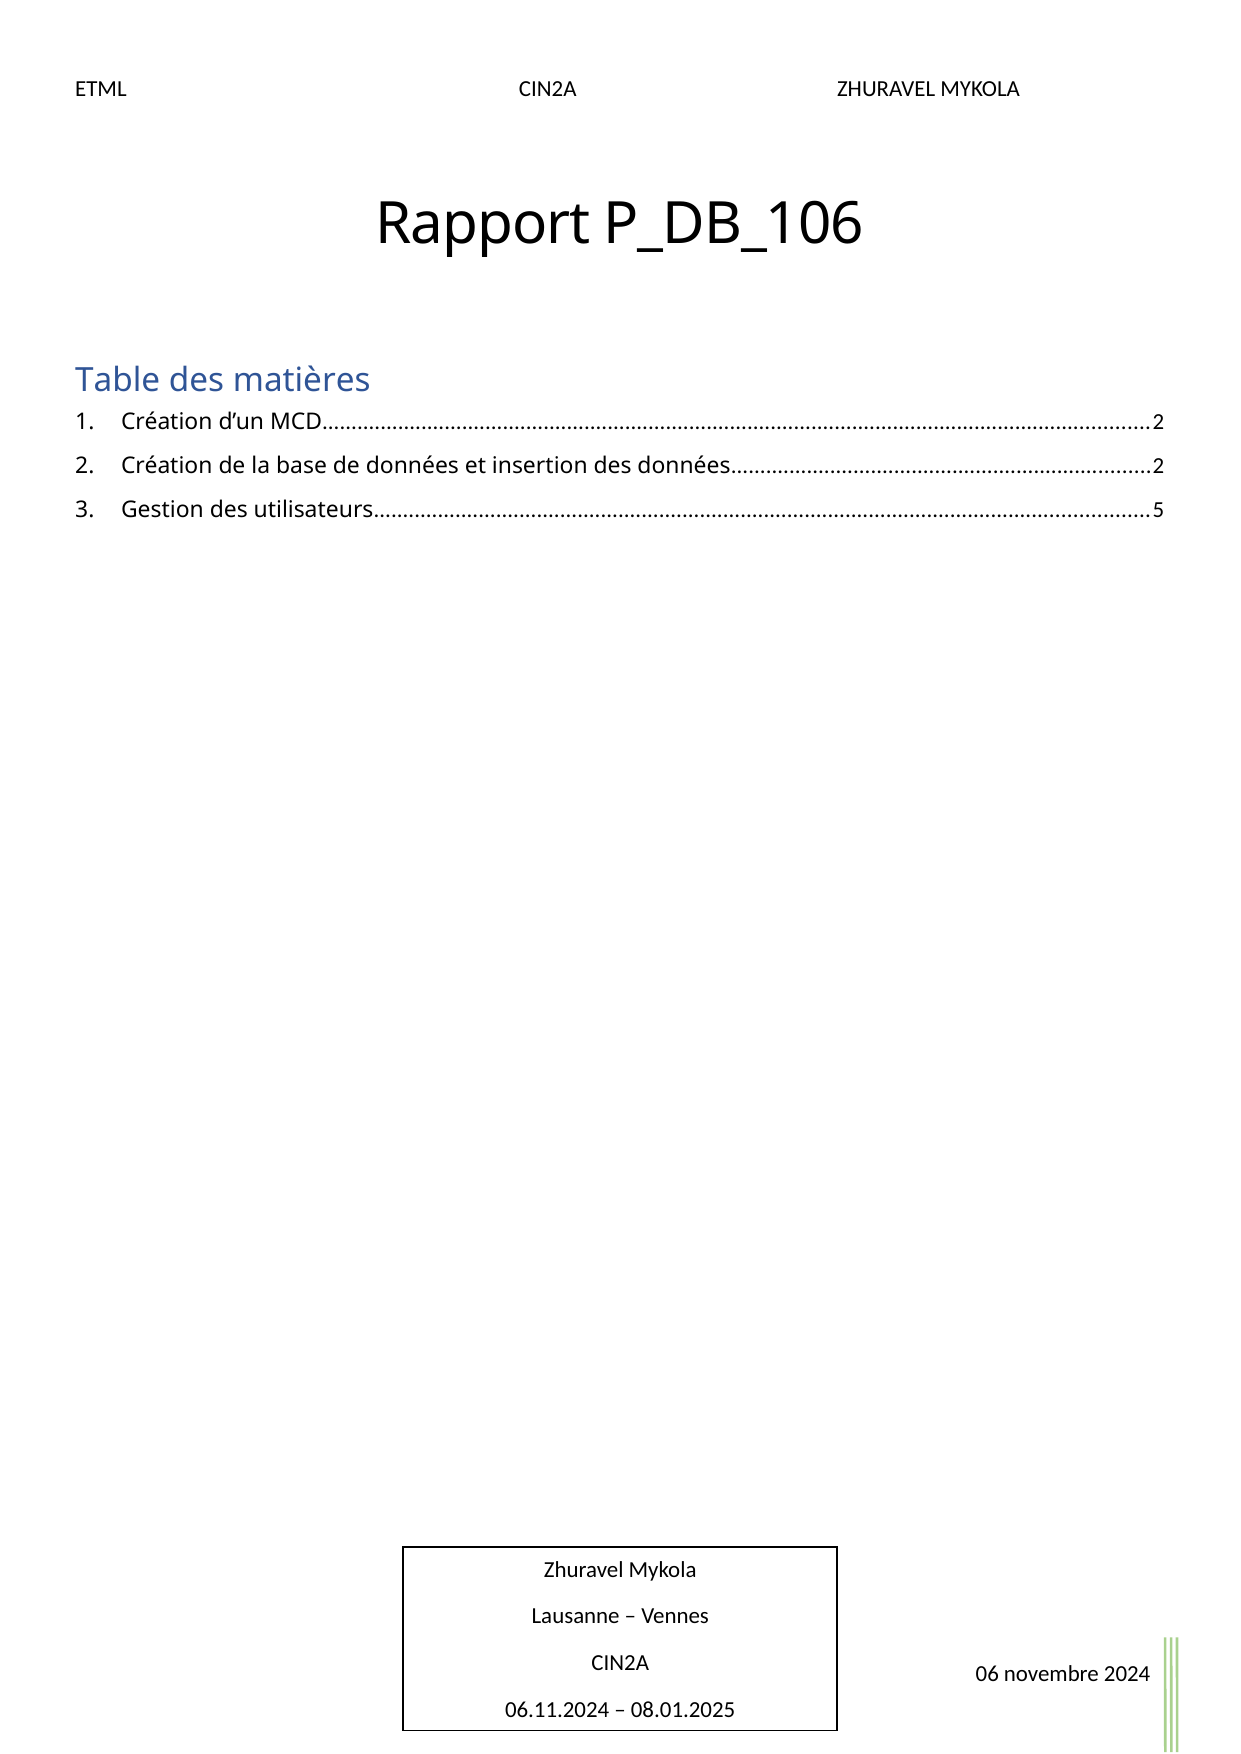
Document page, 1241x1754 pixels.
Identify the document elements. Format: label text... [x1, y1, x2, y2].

title Rapport P_DB_106 [75, 181, 1165, 261]
